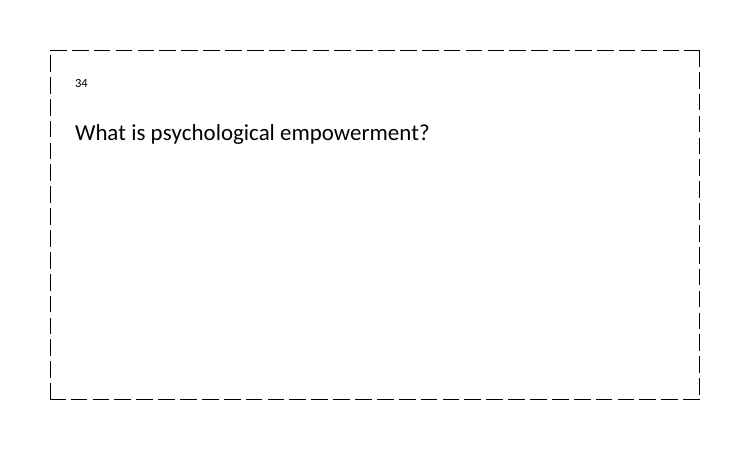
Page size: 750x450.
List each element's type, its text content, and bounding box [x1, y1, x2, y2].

text What is psychological empowerment? [75, 118, 675, 146]
